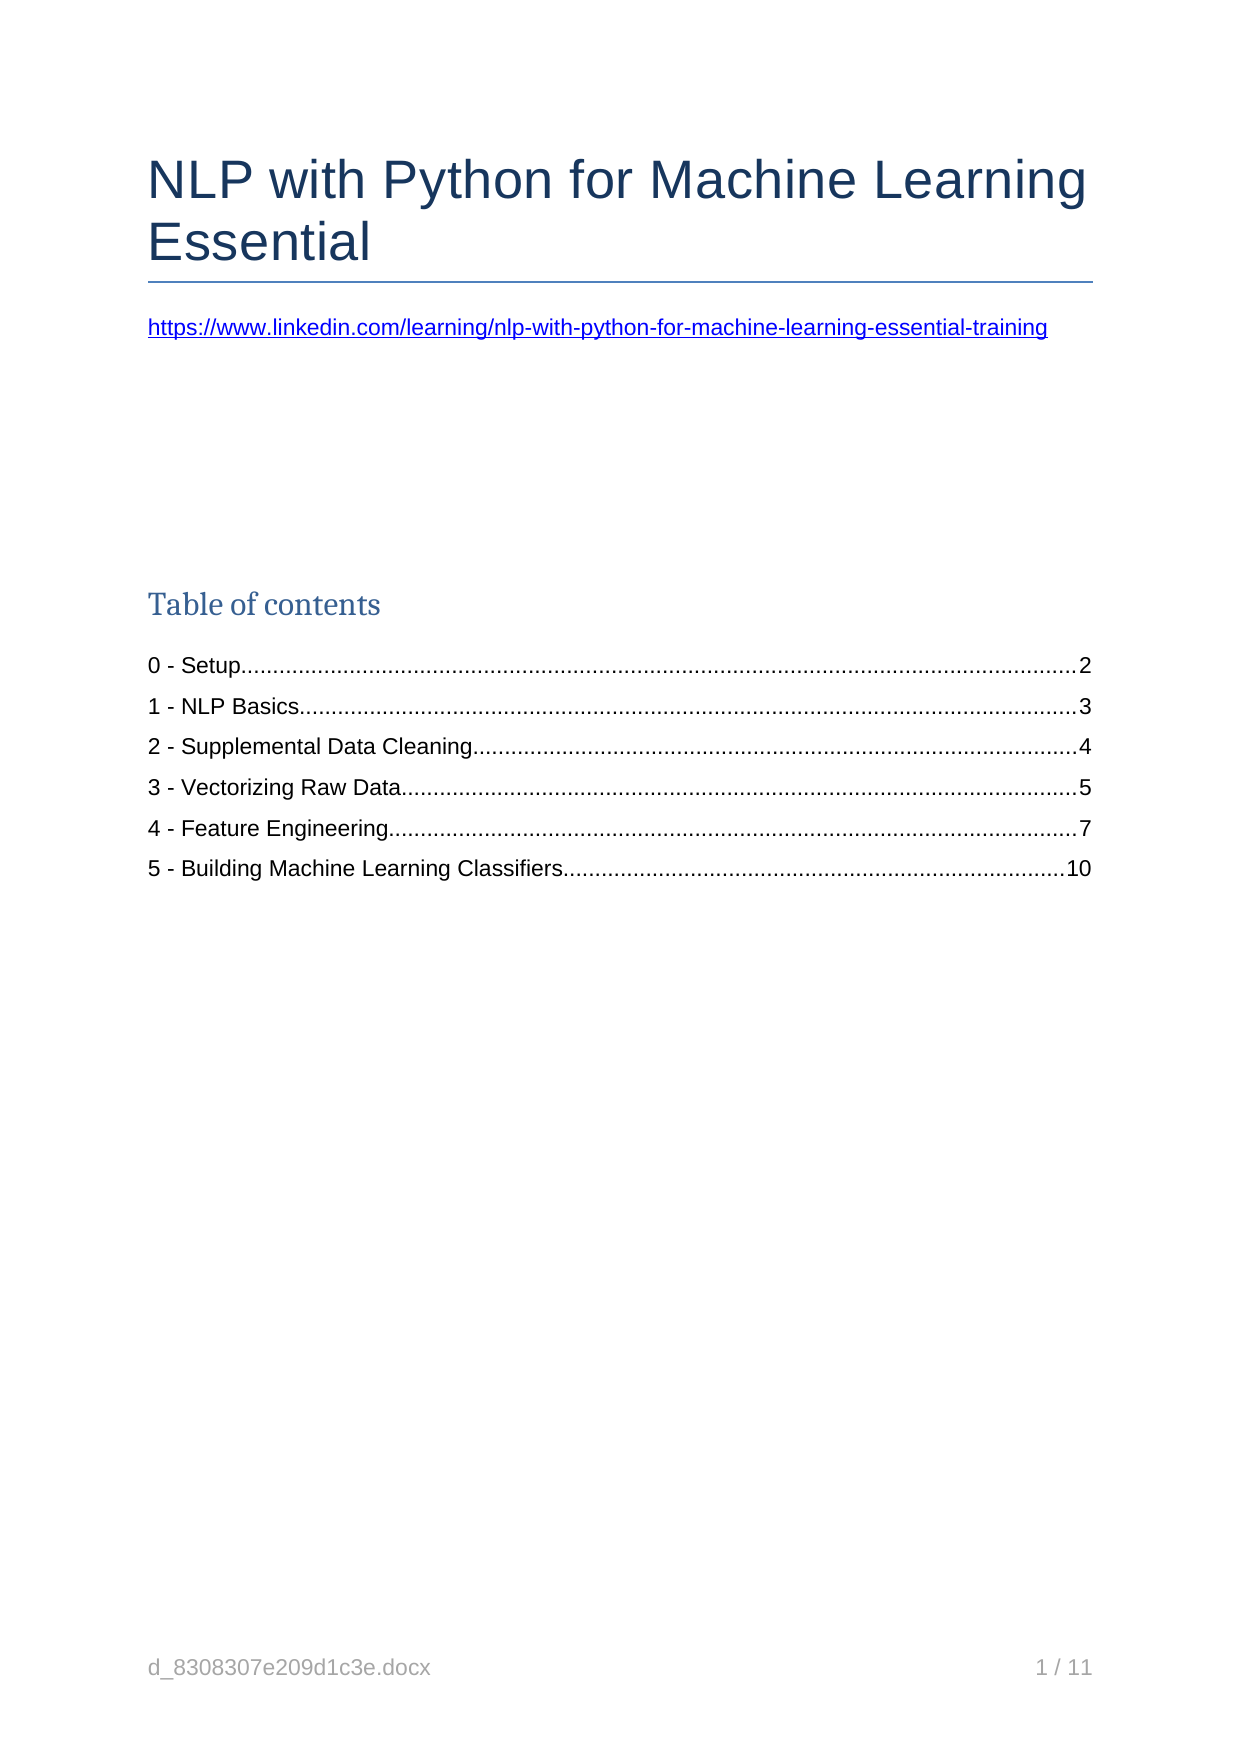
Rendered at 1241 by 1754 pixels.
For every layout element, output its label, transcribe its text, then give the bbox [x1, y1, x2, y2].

title NLP with Python for Machine Learning Essential [148, 148, 1093, 281]
text https://www.linkedin.com/learning/nlp-with-python-for-machine-learning-essential-training [148, 314, 1093, 340]
